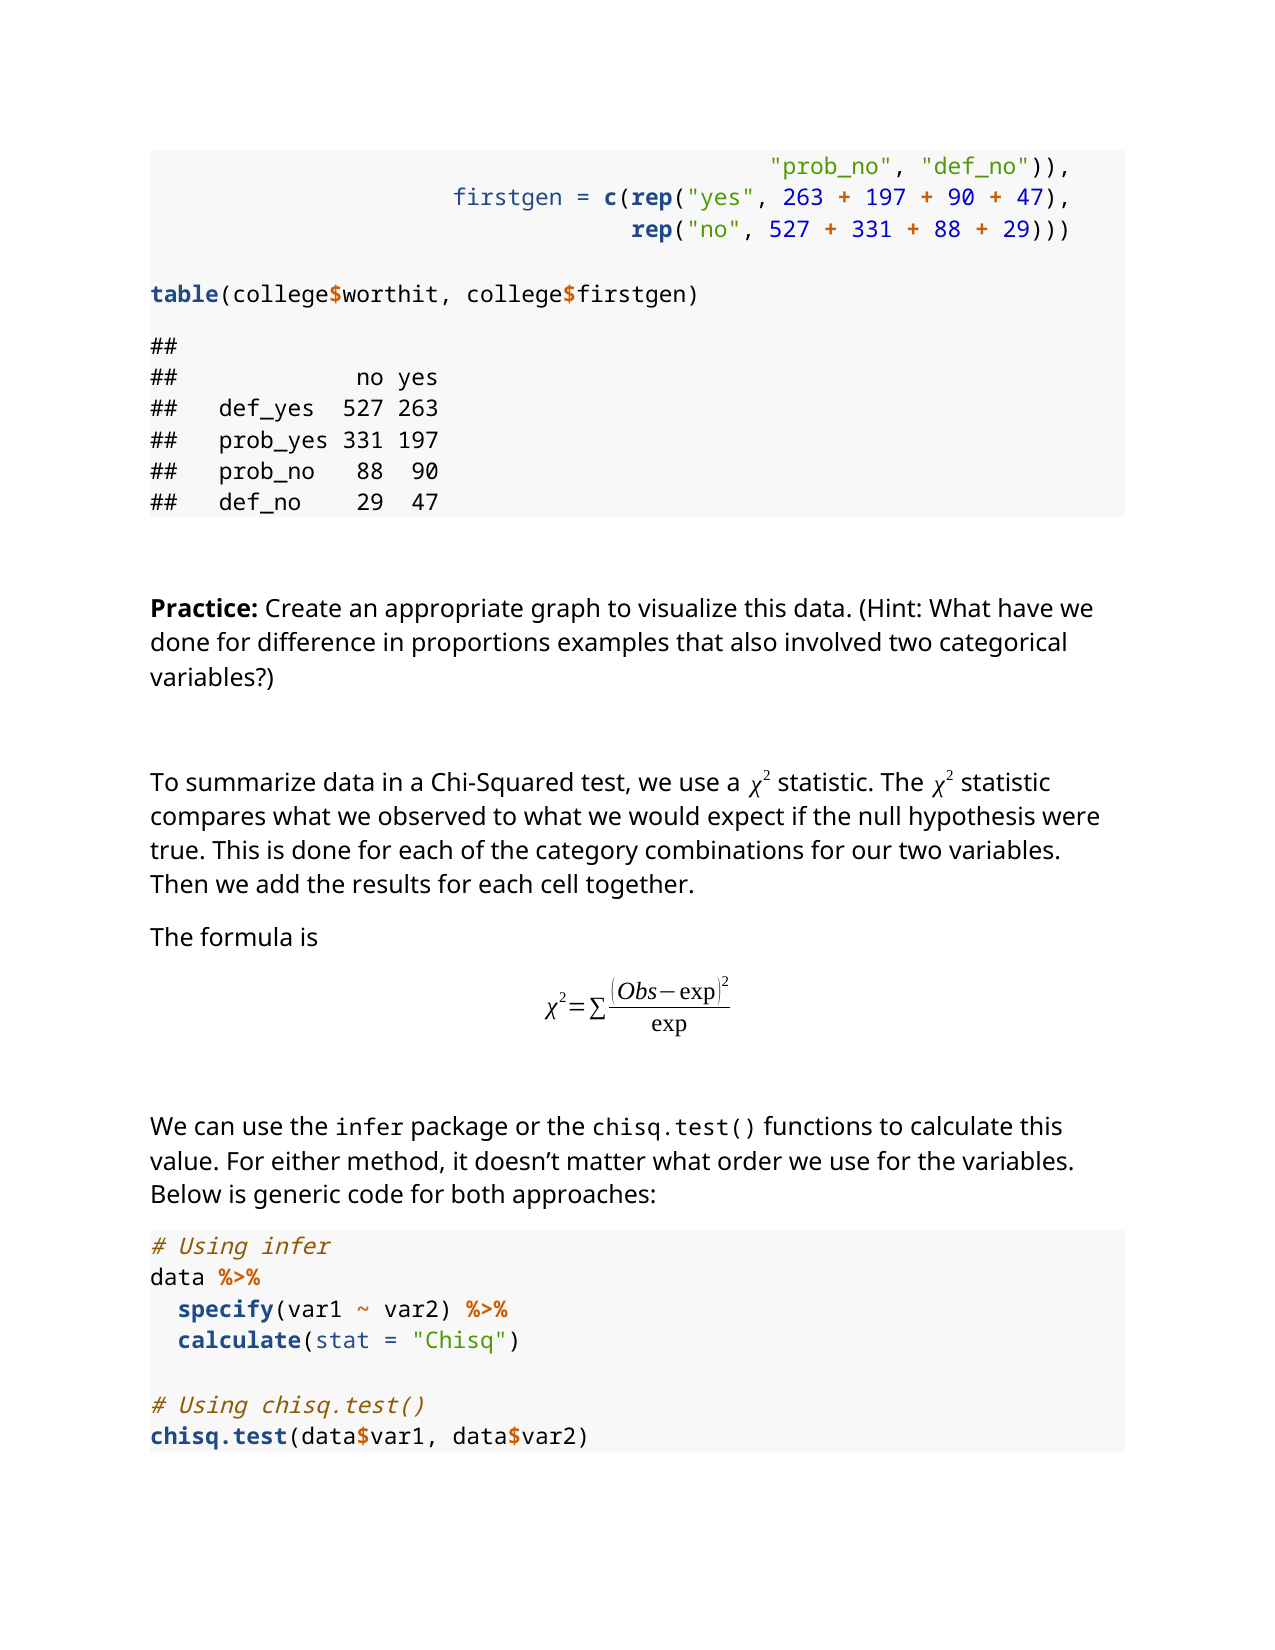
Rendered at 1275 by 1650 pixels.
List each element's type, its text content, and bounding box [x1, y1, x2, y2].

text To summarize data in a Chi-Squared test, we use a statistic. The statistic compares what we observed to what we would expect if the null hypothesis were true. This is done for each of the category combinations for our two variables. Then we add the results for each cell together. [150, 765, 1125, 901]
text Practice: Create an appropriate graph to visualize this data. (Hint: What have we done for difference in proportions examples that also involved two categorical variables?) [150, 591, 1125, 693]
text # Using infer data %>% specify(var1 ~ var2) %>% calculate(stat = "Chisq") # Using chisq.test() chisq.test(data$var1, data$var2) [150, 1230, 1125, 1452]
text The formula is [150, 920, 1125, 954]
text ## ## no yes ## def_yes 527 263 ## prob_yes 331 197 ## prob_no 88 90 ## def_no 29 47 [150, 330, 1125, 517]
text We can use the infer package or the chisq.test() functions to calculate this value. For either method, it doesn’t matter what order we use for the variables. Below is generic code for both approaches: [150, 1109, 1125, 1211]
